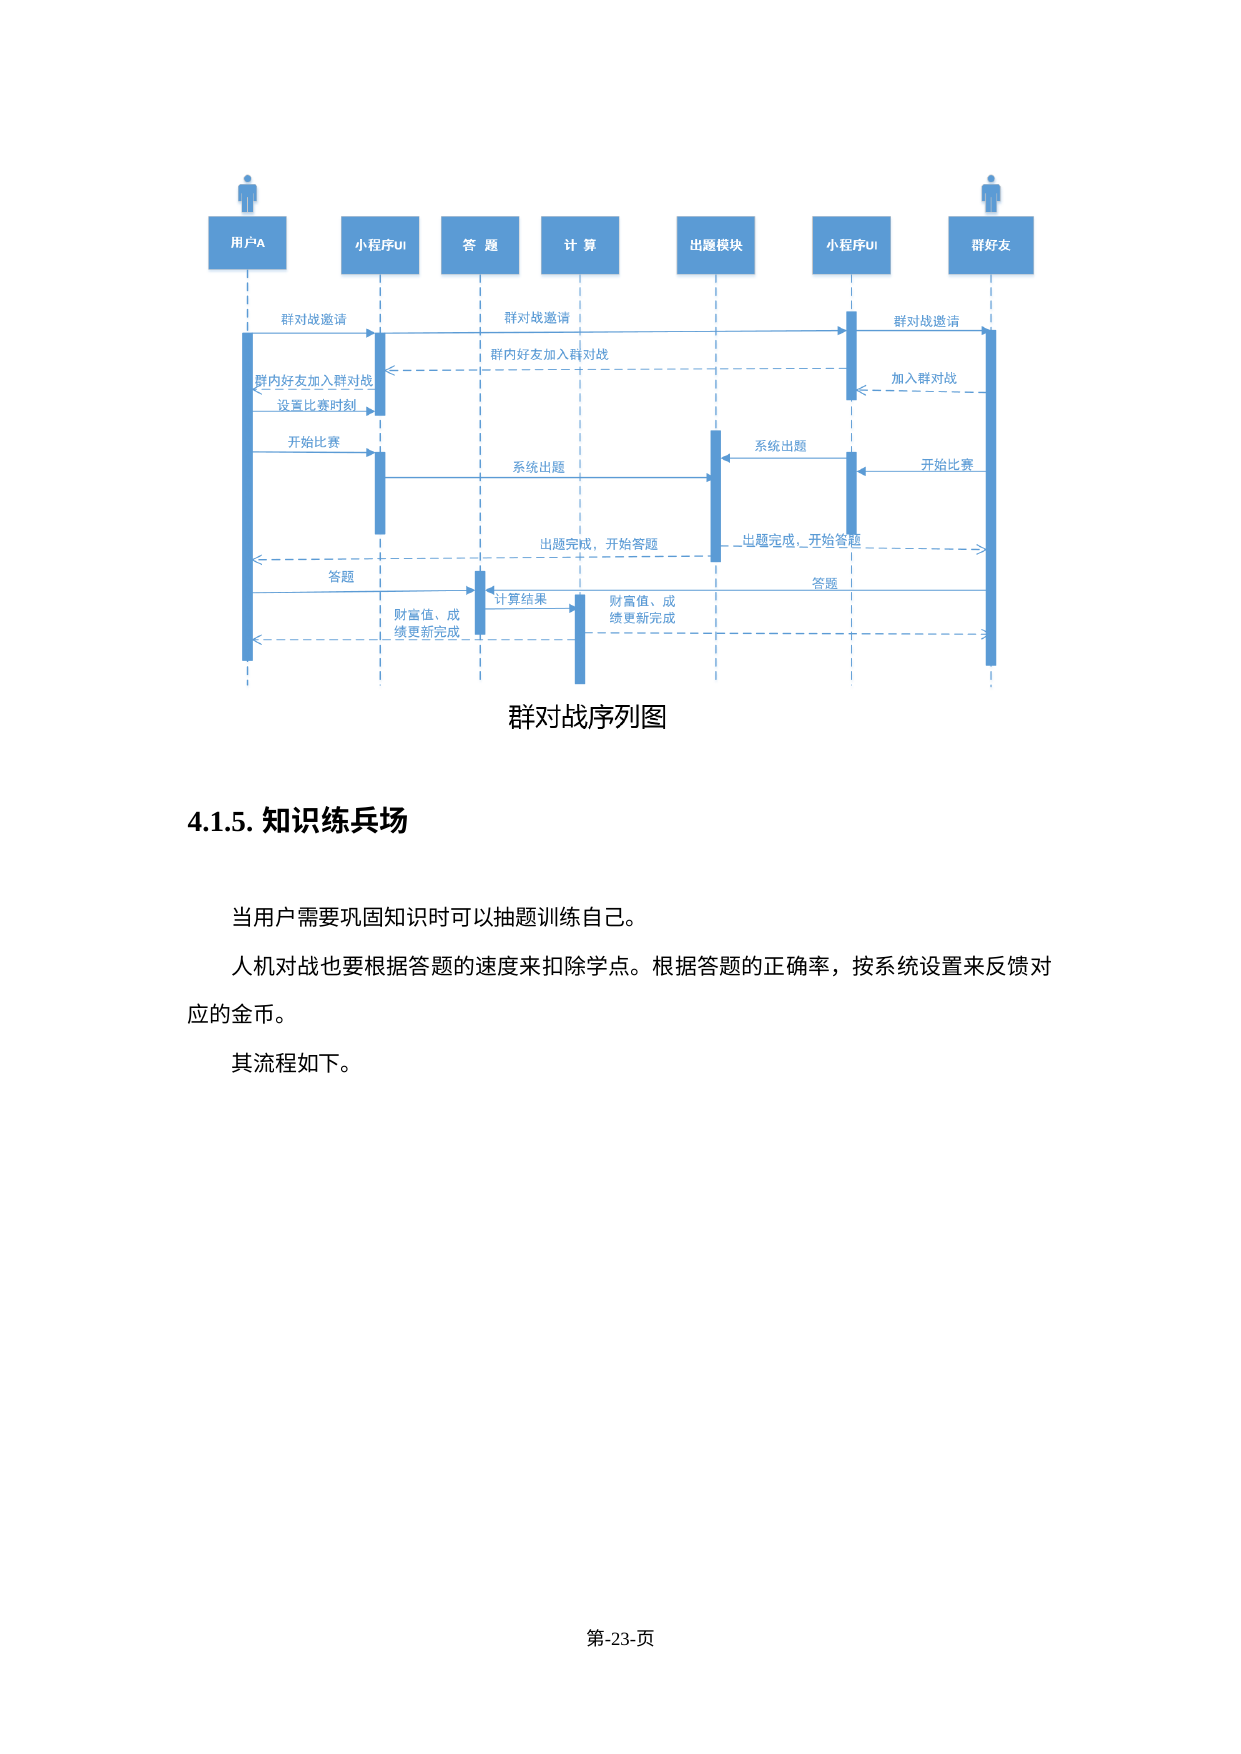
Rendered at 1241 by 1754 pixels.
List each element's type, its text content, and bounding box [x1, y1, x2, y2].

picture [187, 162, 1053, 741]
text 当用户需要巩固知识时可以抽题训练自己。 [187, 900, 1053, 932]
subtitle 知识练兵场 [187, 787, 1053, 852]
text 其流程如下。 [187, 1045, 1053, 1078]
text 人机对战也要根据答题的速度来扣除学点。根据答题的正确率，按系统设置来反馈对应的金币。 [187, 948, 1053, 1029]
